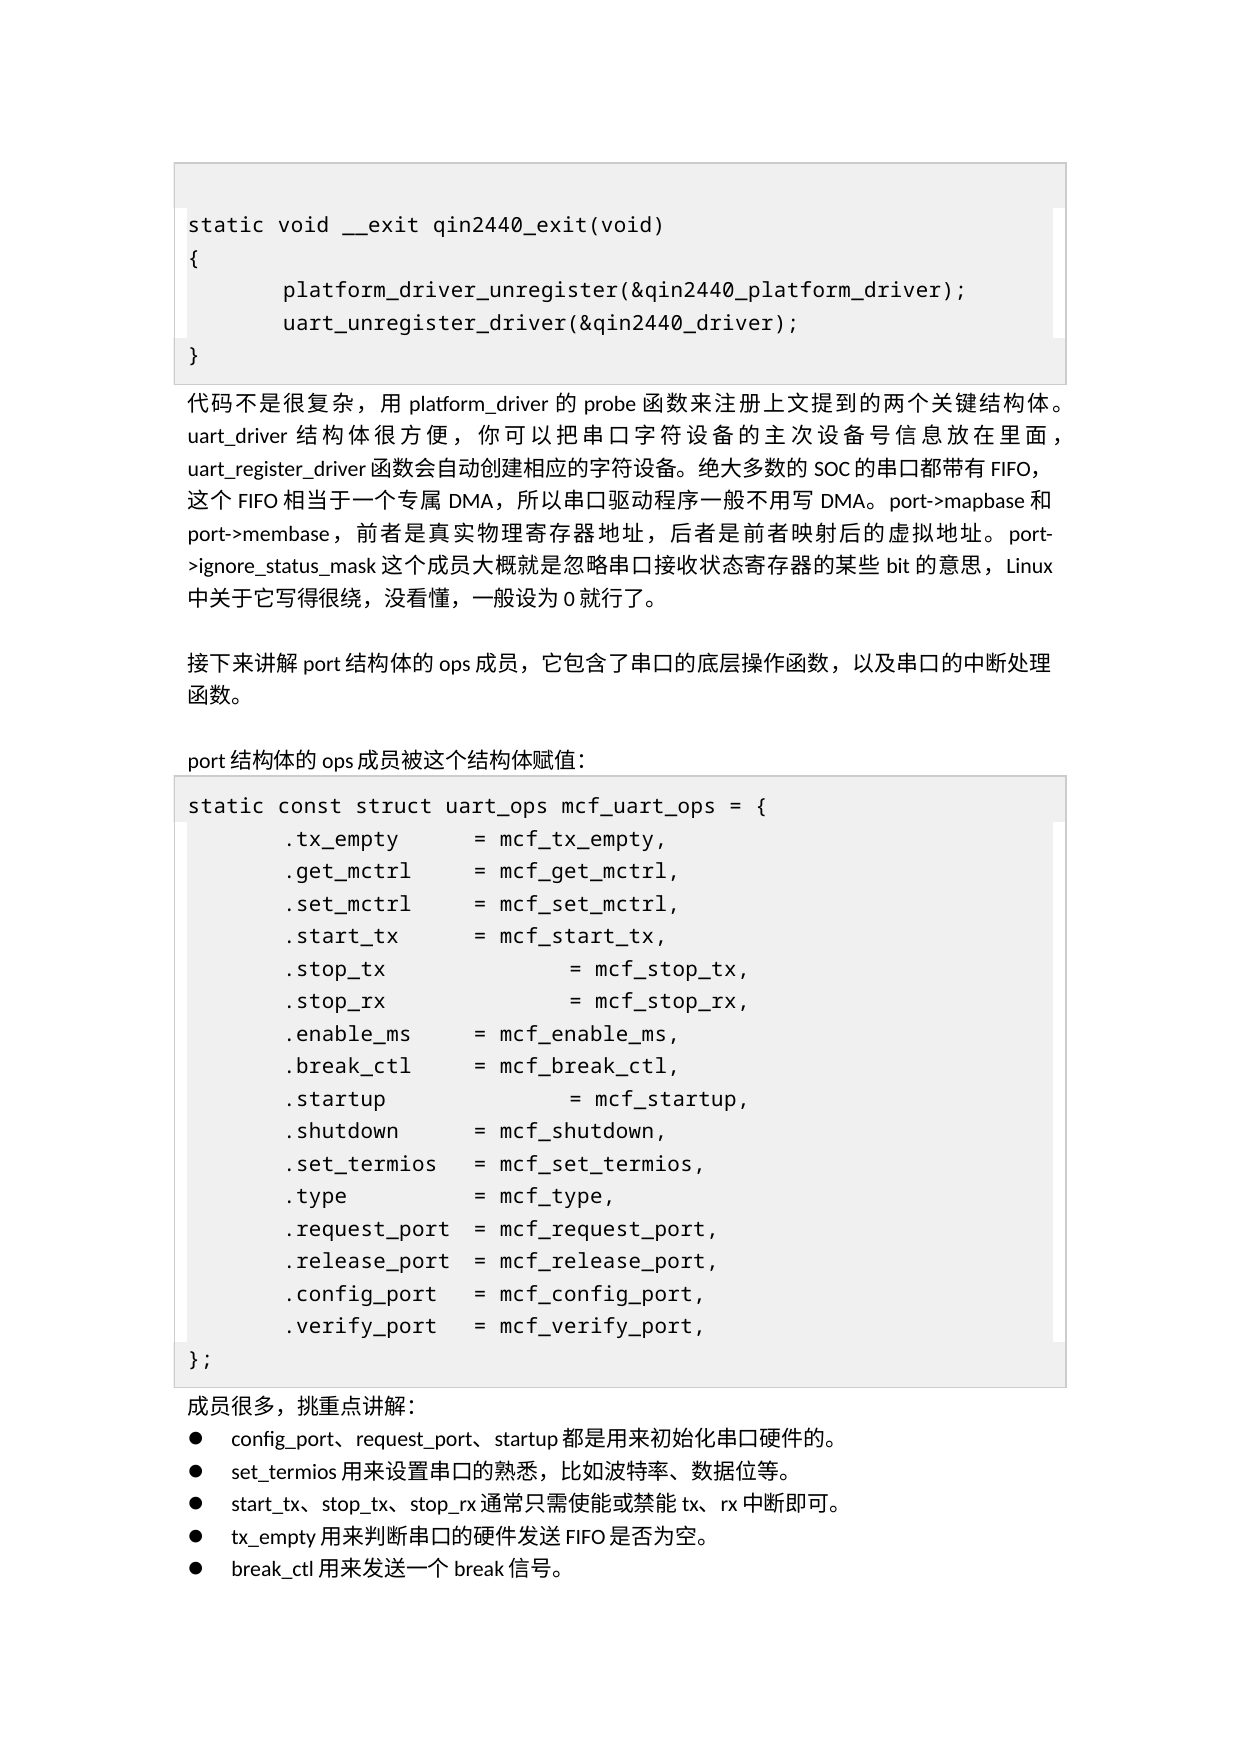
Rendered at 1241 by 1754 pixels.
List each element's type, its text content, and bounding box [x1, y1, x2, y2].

text port结构体的ops成员被这个结构体赋值： [187, 743, 1053, 775]
text .verify_port = mcf_verify_port, [187, 1309, 1053, 1328]
text 成员很多，挑重点讲解： [187, 1388, 1053, 1421]
text }; [175, 1328, 1065, 1387]
text .set_mctrl = mcf_set_mctrl, [187, 887, 1053, 919]
text .set_termios = mcf_set_termios, [187, 1147, 1053, 1179]
text .request_port = mcf_request_port, [187, 1212, 1053, 1244]
text .type = mcf_type, [187, 1179, 1053, 1212]
text static void __exit qin2440_exit(void) [187, 208, 1053, 241]
text .get_mctrl = mcf_get_mctrl, [187, 854, 1053, 887]
text uart_unregister_driver(&qin2440_driver); [187, 306, 1053, 324]
text .stop_rx = mcf_stop_rx, [187, 984, 1053, 1017]
text 接下来讲解port结构体的ops成员，它包含了串口的底层操作函数，以及串口的中断处理函数。 [187, 645, 1053, 710]
text { [187, 241, 1053, 273]
text .startup = mcf_startup, [187, 1082, 1053, 1114]
list start_tx、stop_tx、stop_rx通常只需使能或禁能tx、rx中断即可。 [187, 1486, 1053, 1518]
text .break_ctl = mcf_break_ctl, [187, 1049, 1053, 1082]
text .enable_ms = mcf_enable_ms, [187, 1017, 1053, 1049]
text } [175, 324, 1065, 384]
list break_ctl用来发送一个break信号。 [187, 1551, 1053, 1583]
text .shutdown = mcf_shutdown, [187, 1114, 1053, 1147]
list tx_empty用来判断串口的硬件发送FIFO是否为空。 [187, 1518, 1053, 1551]
text platform_driver_unregister(&qin2440_platform_driver); [187, 273, 1053, 306]
text .start_tx = mcf_start_tx, [187, 919, 1053, 952]
list config_port、request_port、startup都是用来初始化串口硬件的。 [187, 1421, 1053, 1453]
text .stop_tx = mcf_stop_tx, [187, 952, 1053, 984]
text .tx_empty = mcf_tx_empty, [187, 822, 1053, 854]
text .config_port = mcf_config_port, [187, 1277, 1053, 1309]
text .release_port = mcf_release_port, [187, 1244, 1053, 1277]
list set_termios用来设置串口的熟悉，比如波特率、数据位等。 [187, 1453, 1053, 1486]
text 代码不是很复杂，用platform_driver的probe函数来注册上文提到的两个关键结构体。uart_driver结构体很方便，你可以把串口字符设备的主次设备号信息放在里面，uart_register_driver函数会自动创建相应的字符设备。绝大多数的SOC的串口都带有FIFO，这个FIFO相当于一个专属DMA，所以串口驱动程序一般不用写DMA。port->mapbase和port->membase，前者是真实物理寄存器地址，后者是前者映射后的虚拟地址。port->ignore_status_mask这个成员大概就是忽略串口接收状态寄存器的某些bit的意思，Linux中关于它写得很绕，没看懂，一般设为0就行了。 [187, 385, 1053, 613]
text static const struct uart_ops mcf_uart_ops = { [175, 777, 1065, 822]
